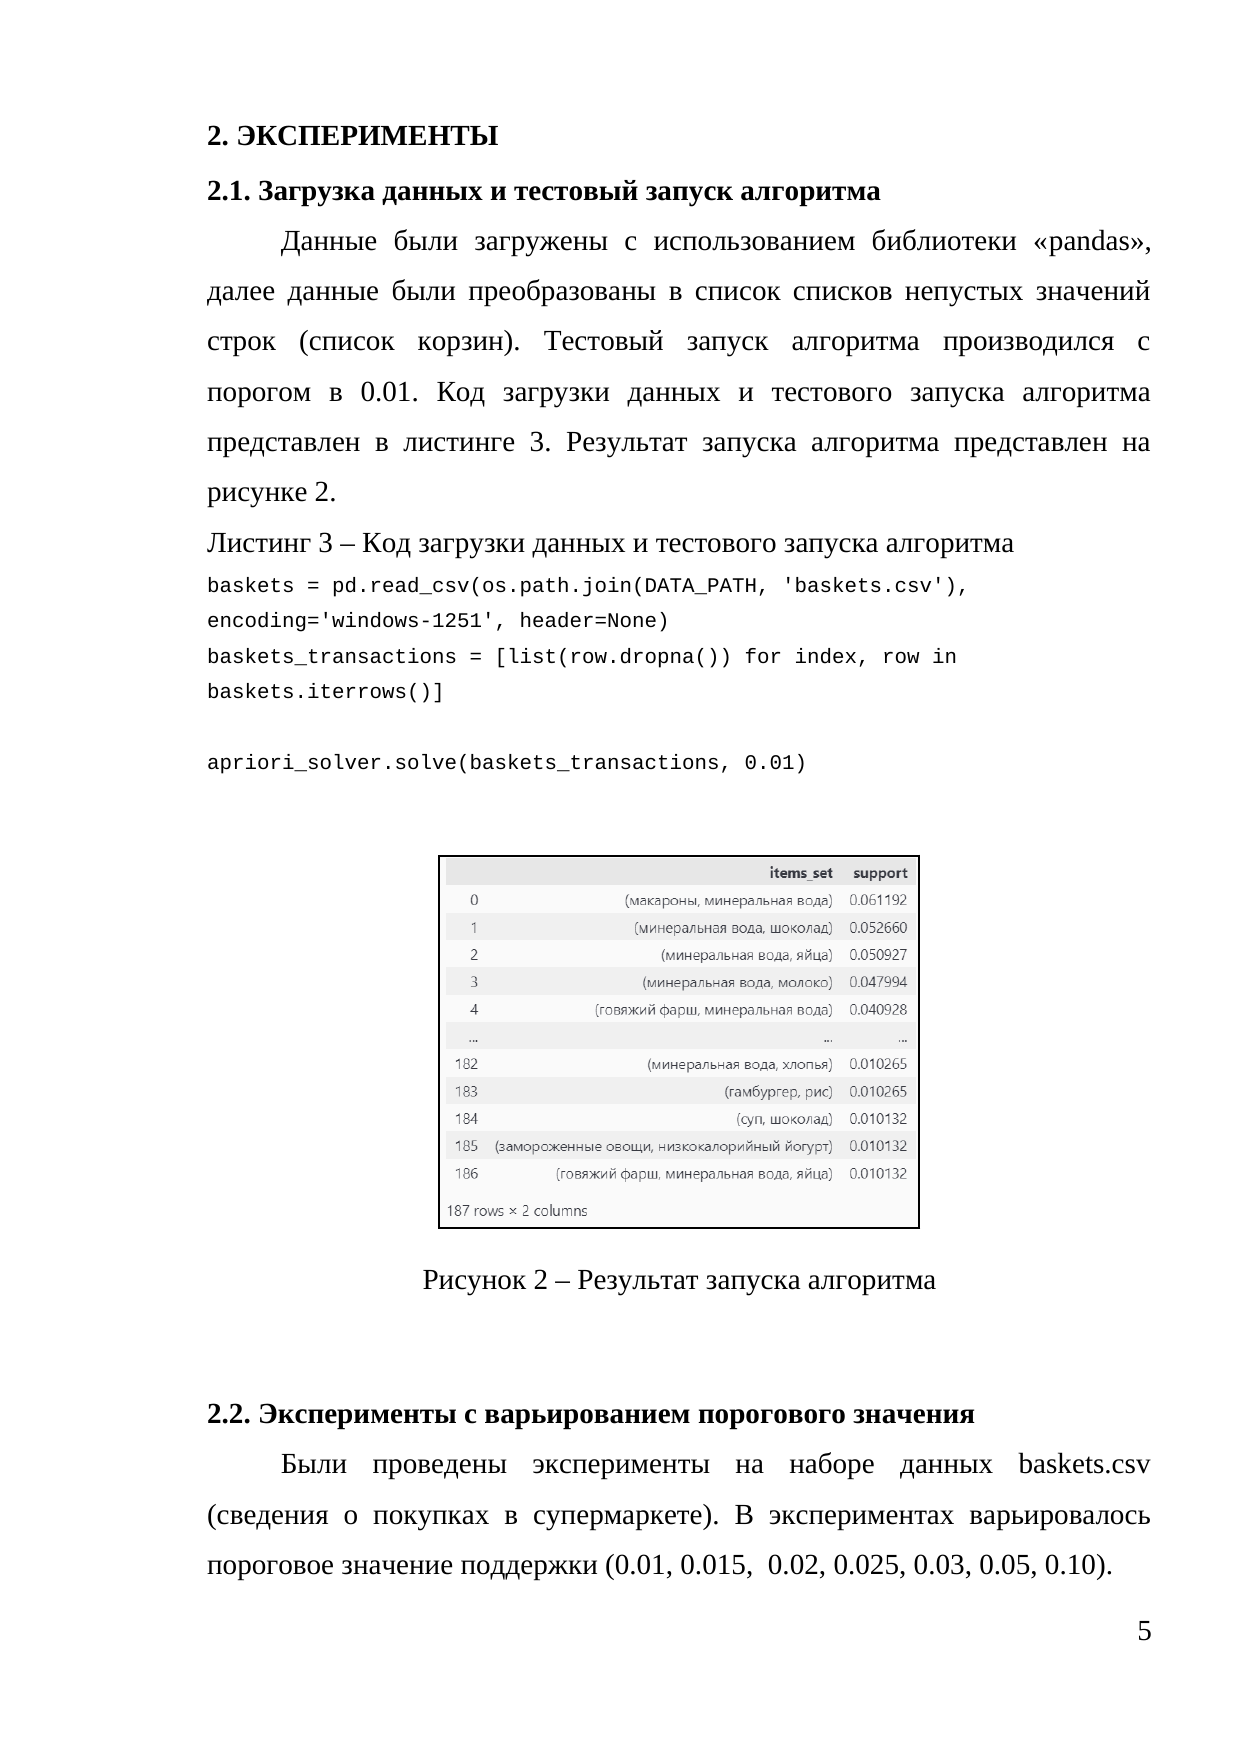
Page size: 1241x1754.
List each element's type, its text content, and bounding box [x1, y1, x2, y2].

text Данные были загружены с использованием библиотеки «pandas», далее данные были преобразованы в список списков непустых значений строк (список корзин). Тестовый запуск алгоритма производился с порогом в 0.01. Код загрузки данных и тестового запуска алгоритма представлен в листинге 3. Результат запуска алгоритма представлен на рисунке 2. [207, 223, 1152, 508]
text apriori_solver.solve(baskets_transactions, 0.01) [207, 752, 1152, 776]
text Листинг 3 – Код загрузки данных и тестового запуска алгоритма [207, 525, 1152, 558]
text Были проведены эксперименты на наборе данных baskets.csv (сведения о покупках в супермаркете). В экспериментах варьировалось пороговое значение поддержки (0.01, 0.015, 0.02, 0.025, 0.03, 0.05, 0.10). [207, 1447, 1152, 1581]
text baskets_transactions = [list(row.dropna()) for index, row in baskets.iterrows()] [207, 646, 1152, 705]
text Рисунок 2 – Результат запуска алгоритма [207, 1262, 1152, 1296]
text baskets = pd.read_csv(os.path.join(DATA_PATH, 'baskets.csv'), encoding='windows-1251', header=None) [207, 575, 1152, 634]
subtitle Эксперименты с варьированием порогового значения [207, 1396, 1152, 1430]
subtitle ЭКСПЕРИМЕНТЫ [207, 118, 1152, 152]
subtitle Загрузка данных и тестовый запуск алгоритма [207, 173, 1152, 206]
picture [440, 857, 918, 1227]
